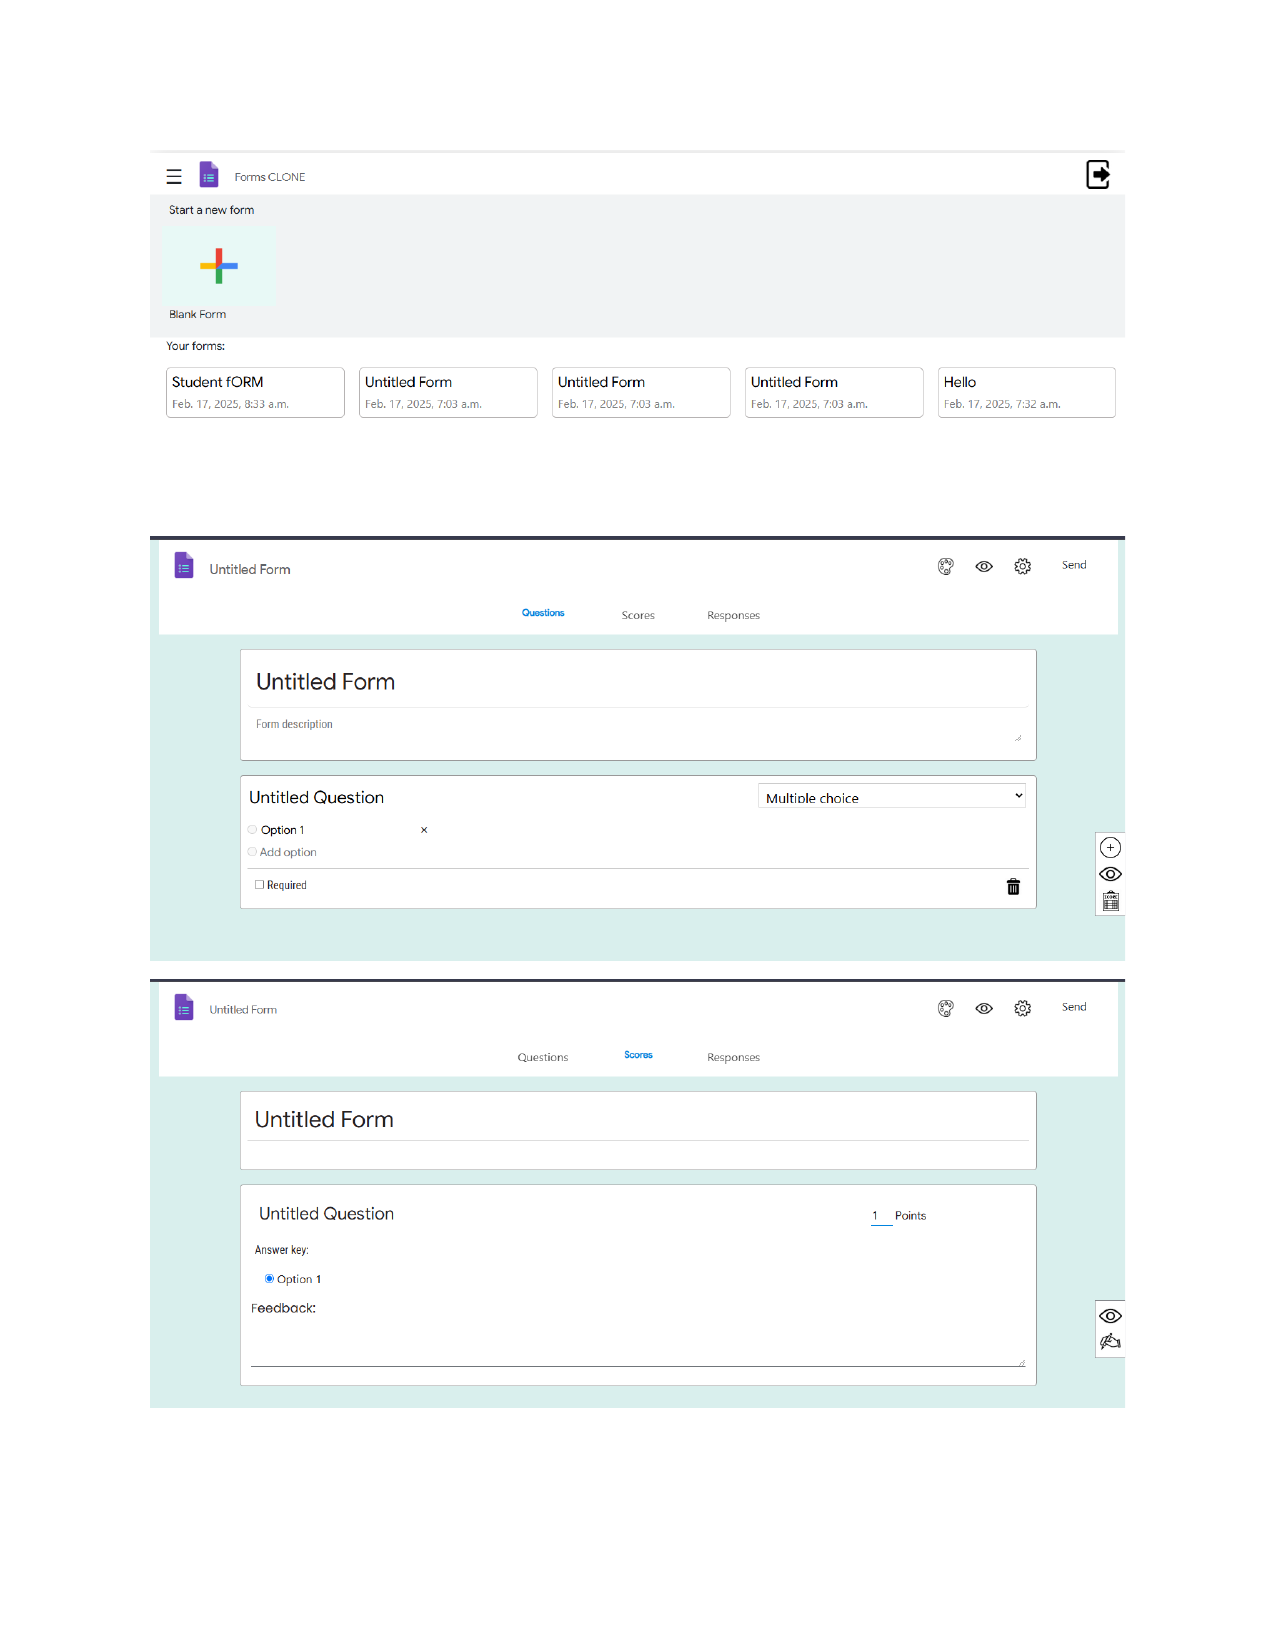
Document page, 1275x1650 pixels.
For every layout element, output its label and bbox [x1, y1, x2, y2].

picture [150, 150, 1125, 534]
picture [150, 536, 1125, 961]
picture [150, 979, 1125, 1408]
